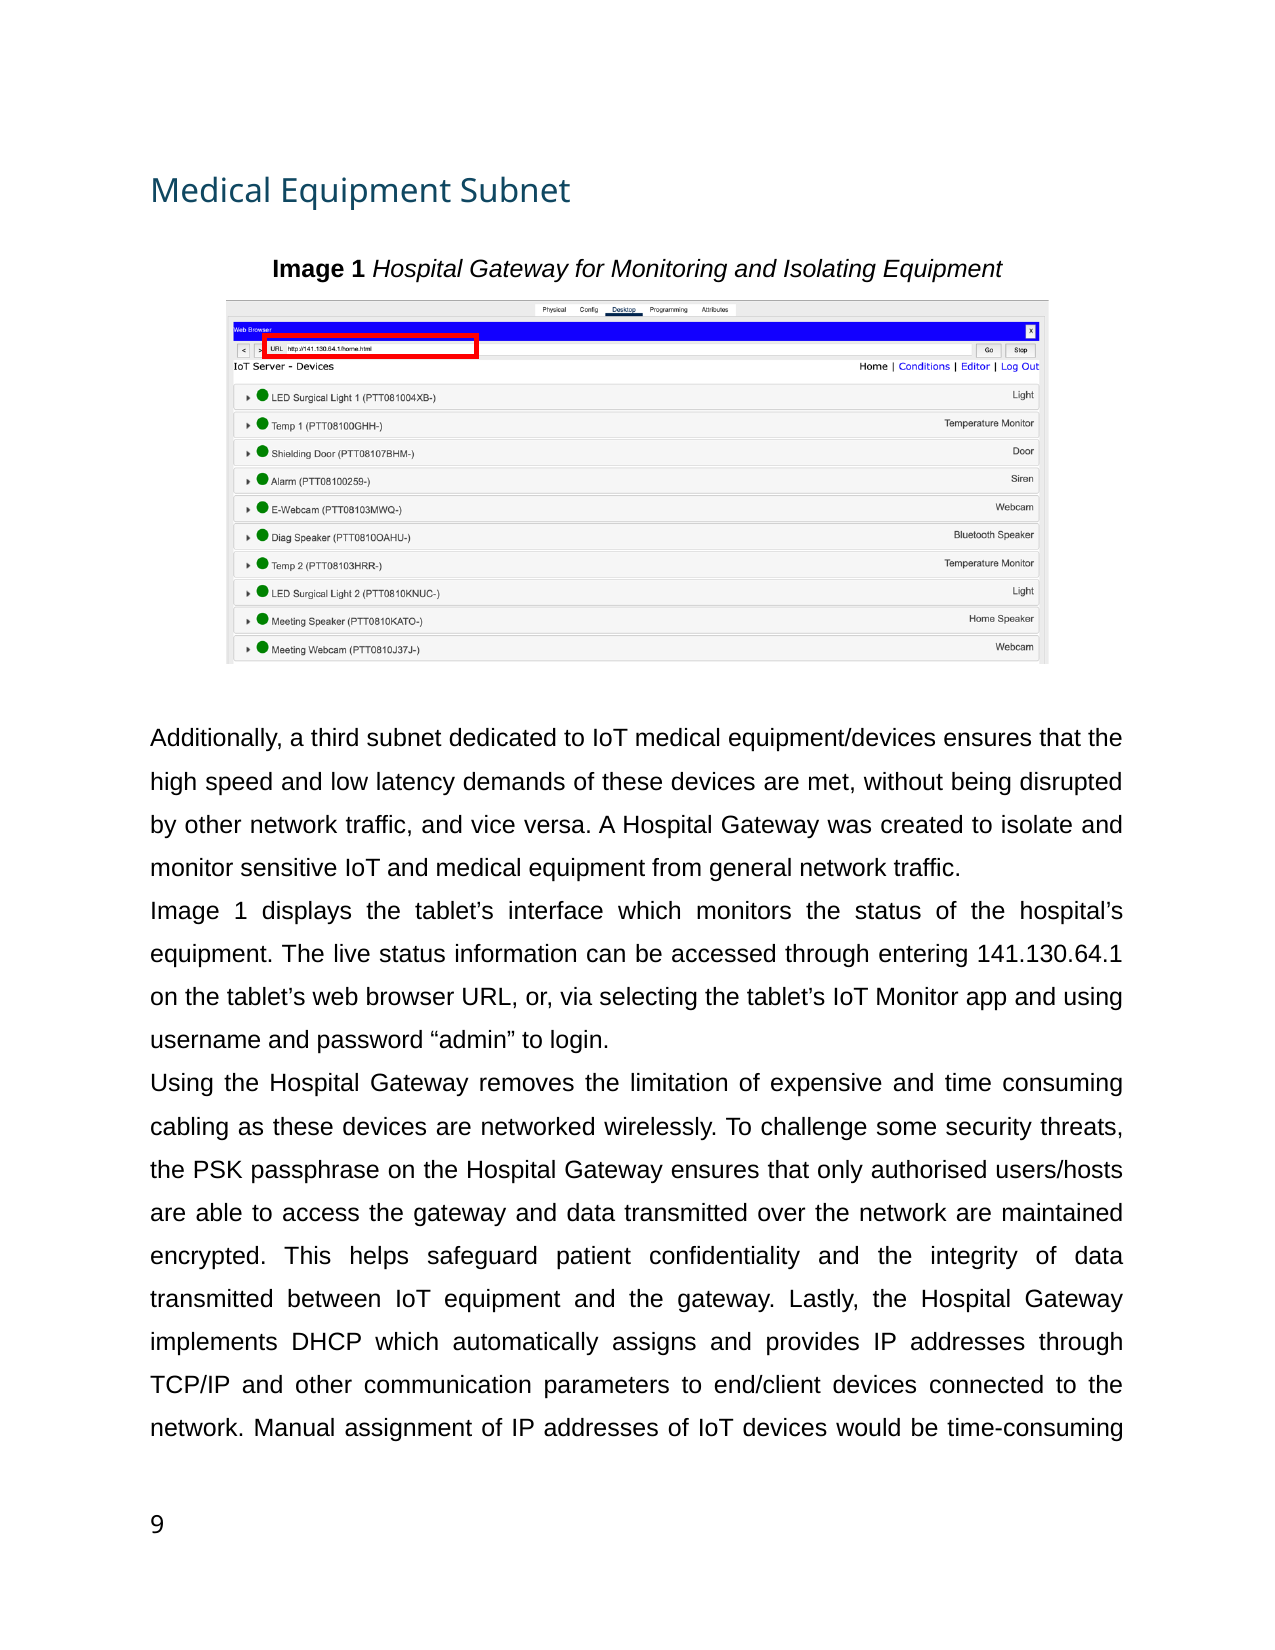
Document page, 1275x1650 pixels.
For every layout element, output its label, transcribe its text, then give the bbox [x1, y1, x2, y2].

text Additionally, a third subnet dedicated to IoT medical equipment/devices ensures that the high speed and low latency demands of these devices are met, without being disrupted by other network traffic, and vice versa. A Hospital Gateway was created to isolate and monitor sensitive IoT and medical equipment from general network traffic. [150, 723, 1125, 881]
picture [226, 300, 1049, 664]
subtitle Medical Equipment Subnet [150, 167, 1125, 212]
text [150, 1068, 1125, 1442]
text Image 1 displays the tablet’s interface which monitors the status of the hospital’s equipment. The live status information can be accessed through entering 141.130.64.1 on the tablet’s web browser URL, or, via selecting the tablet’s IoT Monitor app and using username and password “admin” to login. [150, 896, 1125, 1054]
